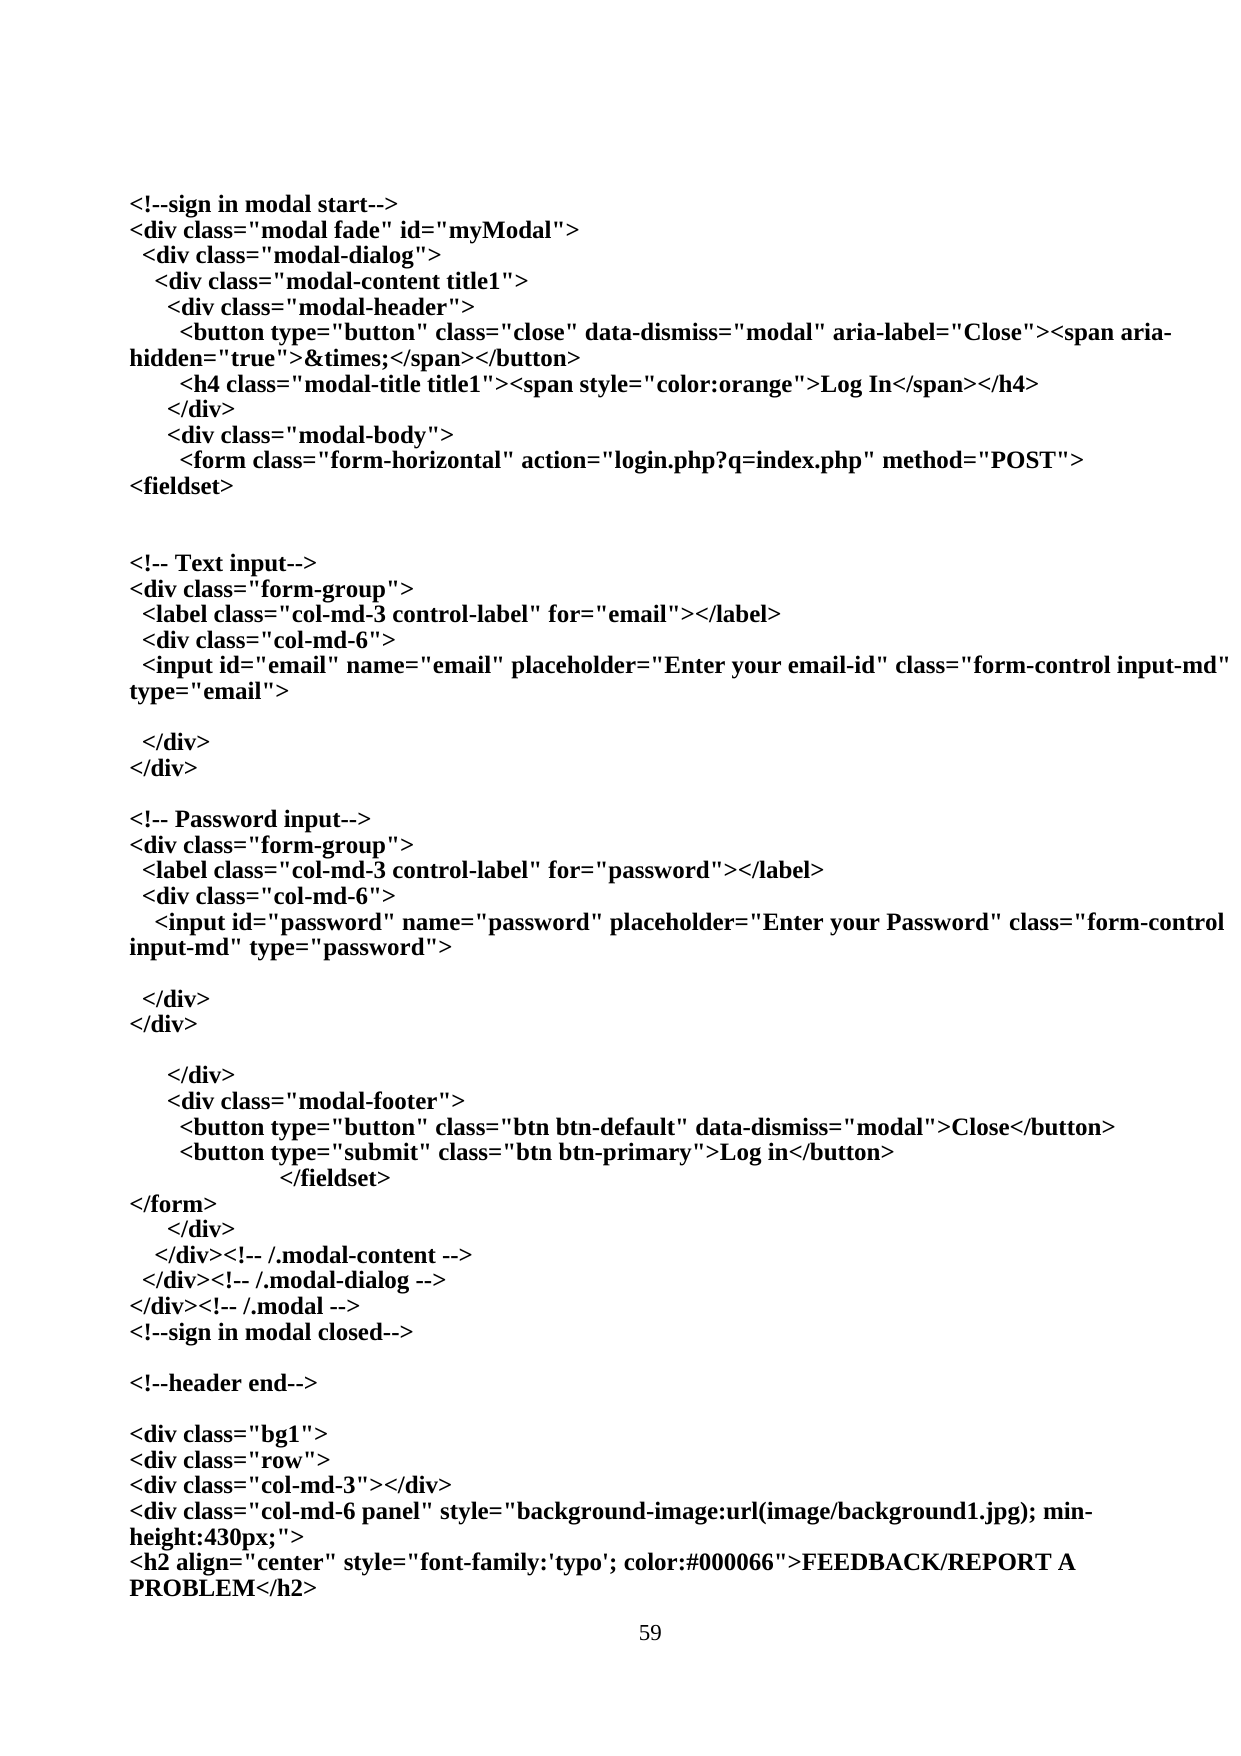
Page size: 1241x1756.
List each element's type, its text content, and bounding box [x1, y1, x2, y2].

text <label class="col-md-3 control-label" for="password"></label> [129, 858, 1240, 884]
text <form class="form-horizontal" action="login.php?q=index.php" method="POST"> [129, 448, 1240, 474]
text <h2 align="center" style="font-family:'typo'; color:#000066">FEEDBACK/REPORT A PROBLEM</h2> [129, 1550, 1240, 1602]
text <div class="modal-content title1"> [129, 269, 1240, 295]
text </div><!-- /.modal-dialog --> [129, 1268, 1240, 1294]
text <div class="col-md-6"> [129, 628, 1240, 653]
text <input id="email" name="email" placeholder="Enter your email-id" class="form-control input-md" type="email"> [129, 653, 1240, 705]
text </form> [129, 1192, 1240, 1217]
text </fieldset> [129, 1166, 1240, 1192]
text <!--sign in modal start--> [129, 192, 1240, 218]
text <div class="modal-header"> [129, 295, 1240, 320]
text <label class="col-md-3 control-label" for="email"></label> [129, 602, 1240, 628]
text </div> [129, 756, 1240, 782]
text </div> [129, 987, 1240, 1012]
text <button type="button" class="close" data-dismiss="modal" aria-label="Close"><span aria-hidden="true">&times;</span></button> [129, 320, 1240, 372]
text </div> [129, 1012, 1240, 1038]
text <div class="col-md-6 panel" style="background-image:url(image/background1.jpg); min-height:430px;"> [129, 1499, 1240, 1550]
text <!-- Text input--> [129, 551, 1240, 577]
text <input id="password" name="password" placeholder="Enter your Password" class="form-control input-md" type="password"> [129, 910, 1240, 961]
text <div class="row"> [129, 1448, 1240, 1473]
text <div class="col-md-3"></div> [129, 1473, 1240, 1499]
text <!--header end--> [129, 1371, 1240, 1397]
text <div class="form-group"> [129, 577, 1240, 602]
text <!--sign in modal closed--> [129, 1320, 1240, 1345]
text <div class="modal-body"> [129, 423, 1240, 448]
text <div class="col-md-6"> [129, 884, 1240, 910]
text <div class="modal-dialog"> [129, 243, 1240, 269]
text </div> [129, 730, 1240, 756]
text <div class="modal-footer"> [129, 1089, 1240, 1115]
text </div> [129, 1063, 1240, 1089]
text <div class="bg1"> [129, 1422, 1240, 1448]
text <button type="submit" class="btn btn-primary">Log in</button> [129, 1140, 1240, 1166]
text <!-- Password input--> [129, 807, 1240, 833]
text <div class="modal fade" id="myModal"> [129, 218, 1240, 243]
text </div> [129, 1217, 1240, 1243]
text </div> [129, 397, 1240, 423]
text </div><!-- /.modal-content --> [129, 1243, 1240, 1268]
text <div class="form-group"> [129, 833, 1240, 858]
text <h4 class="modal-title title1"><span style="color:orange">Log In</span></h4> [129, 372, 1240, 397]
text <button type="button" class="btn btn-default" data-dismiss="modal">Close</button> [129, 1115, 1240, 1140]
text <fieldset> [129, 474, 1240, 500]
text </div><!-- /.modal --> [129, 1294, 1240, 1320]
